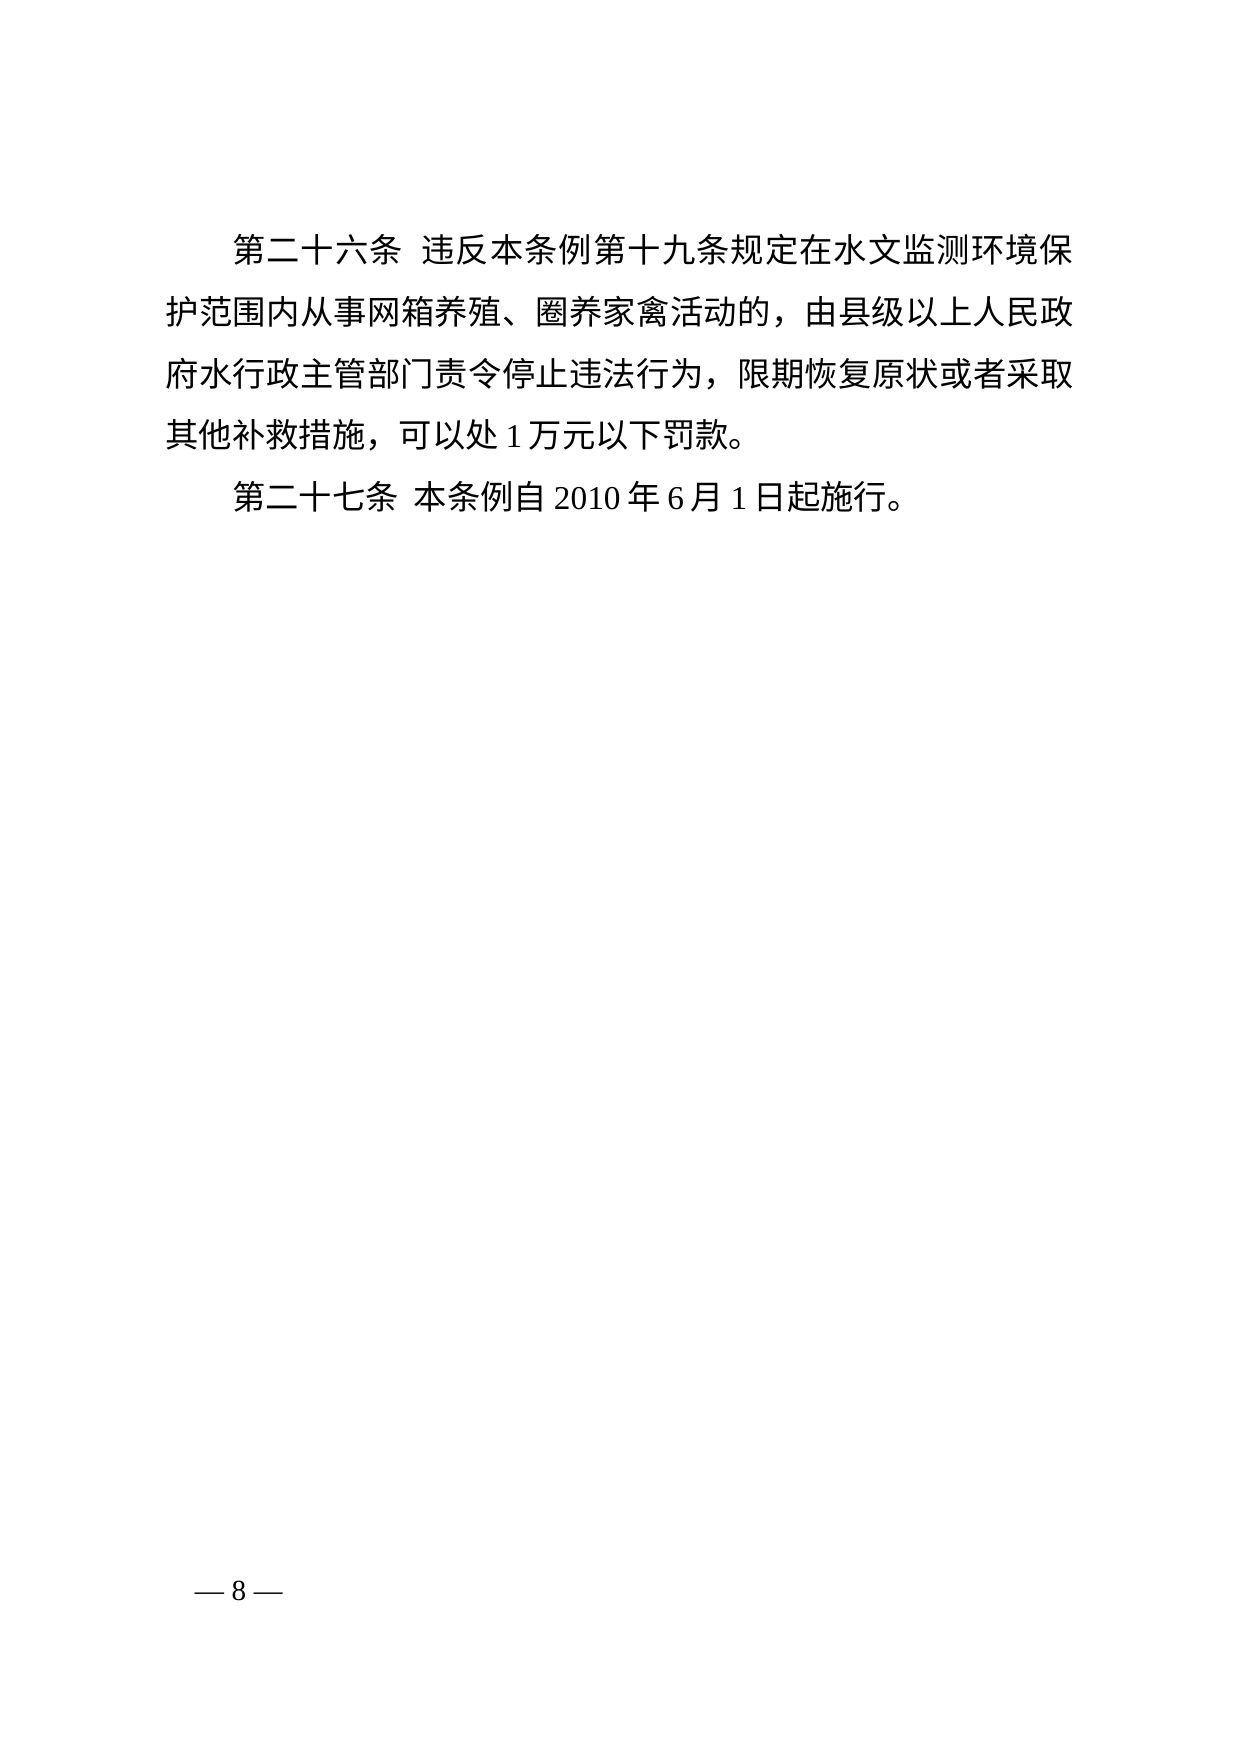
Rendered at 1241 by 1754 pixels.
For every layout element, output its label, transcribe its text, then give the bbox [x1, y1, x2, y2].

text 第二十六条 违反本条例第十九条规定在水文监测环境保护范围内从事网箱养殖、圈养家禽活动的，由县级以上人民政府水行政主管部门责令停止违法行为，限期恢复原状或者采取其他补救措施，可以处1万元以下罚款。 [165, 214, 1075, 460]
text 第二十七条 本条例自2010年6月1日起施行。 [165, 460, 1075, 522]
